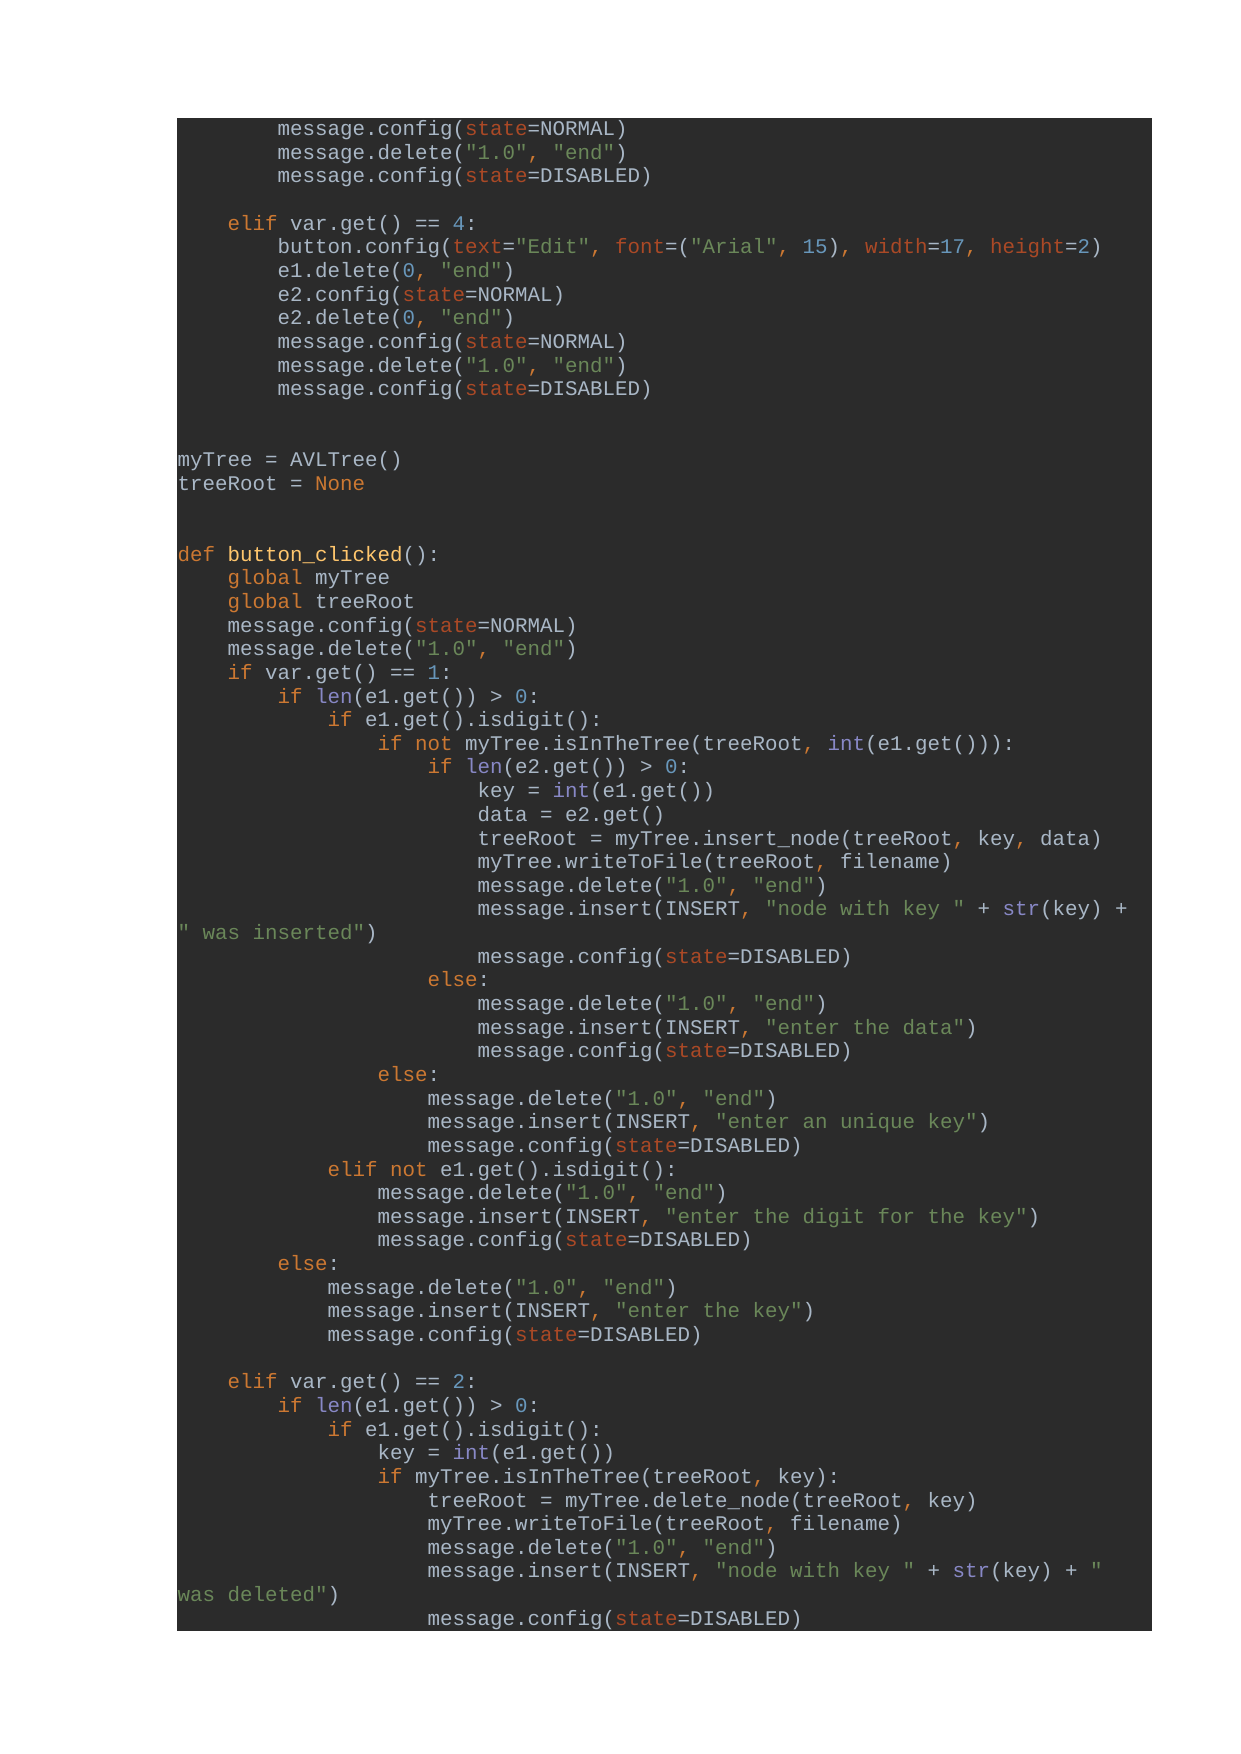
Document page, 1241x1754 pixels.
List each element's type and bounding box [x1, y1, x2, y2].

text [177, 118, 1152, 1631]
